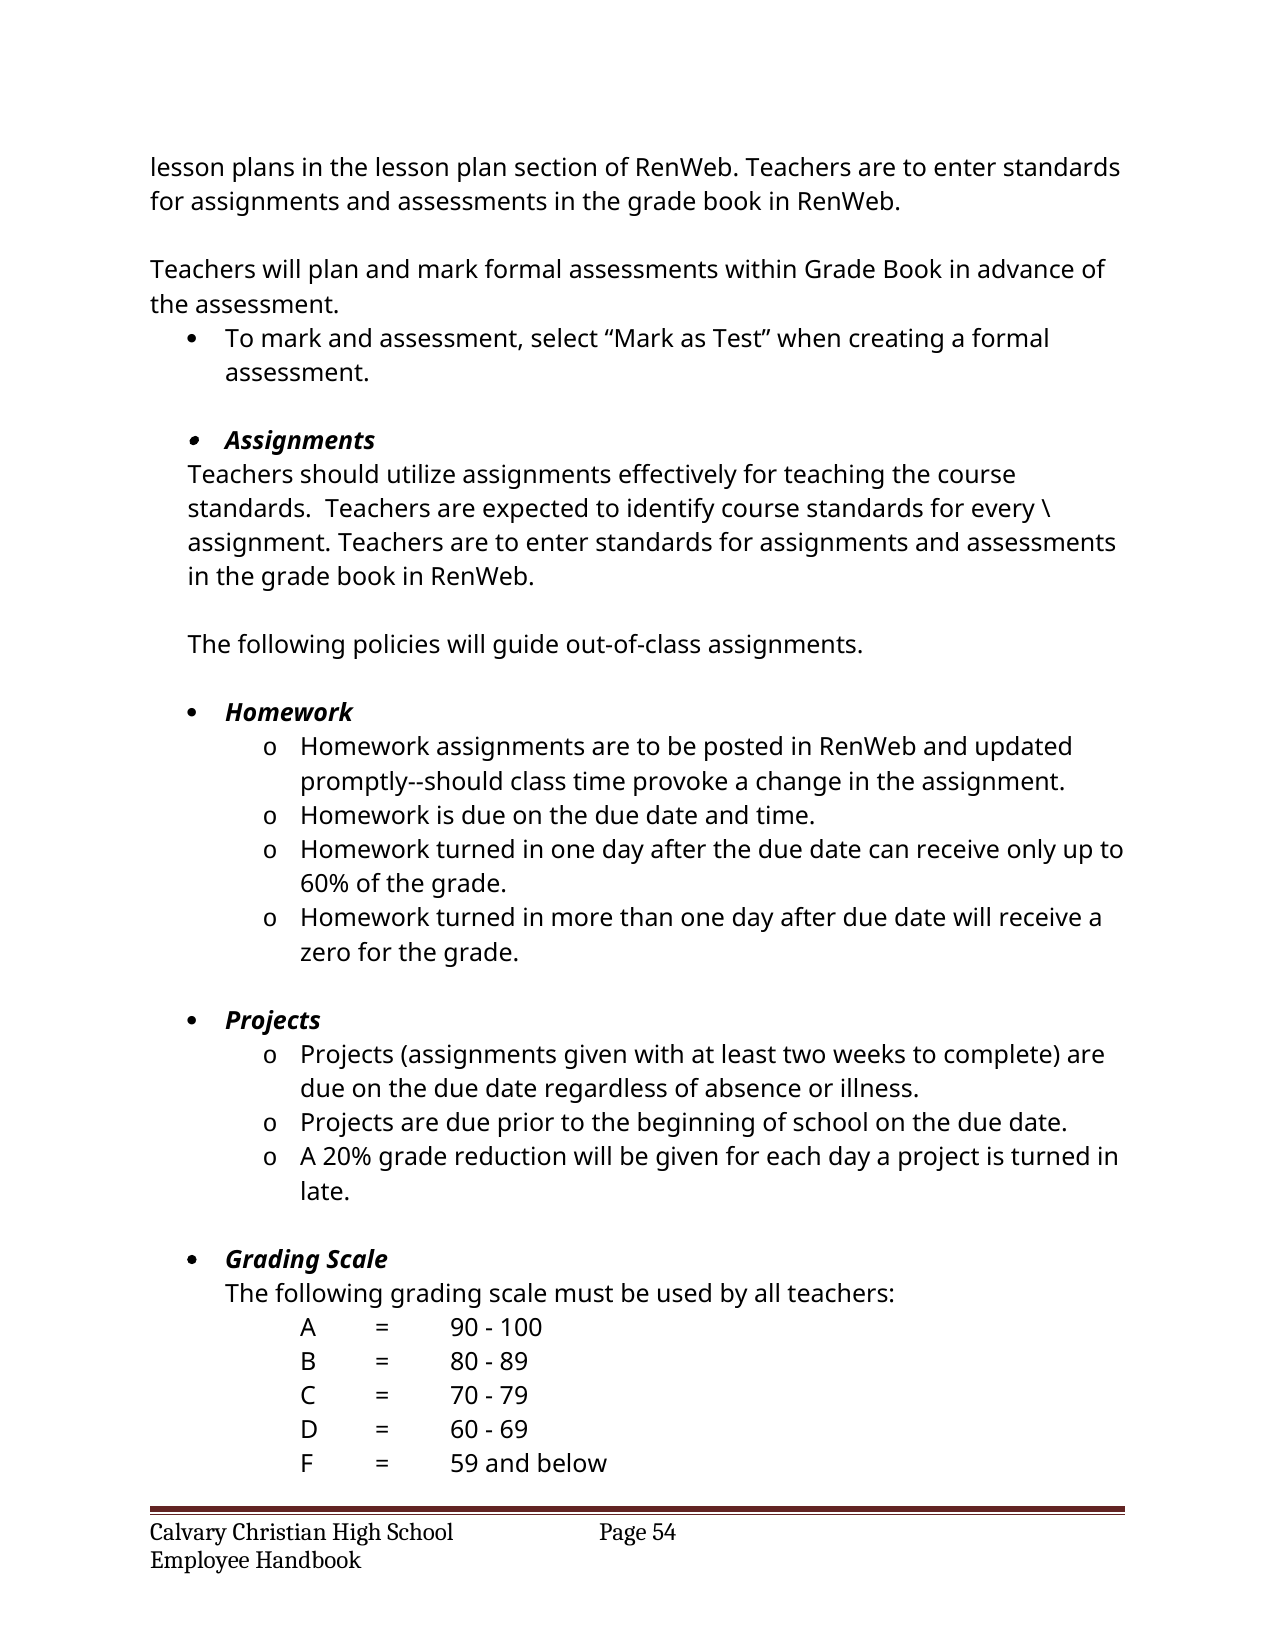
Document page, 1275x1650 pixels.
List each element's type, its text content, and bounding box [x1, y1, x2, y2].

list A 20% grade reduction will be given for each day a project is turned in late. [262, 1139, 1125, 1207]
list Grading Scale [187, 1241, 1125, 1276]
list Projects [187, 1002, 1125, 1036]
text D = 60 - 69 [225, 1412, 1125, 1446]
text The following policies will guide out-of-class assignments. [150, 627, 1125, 661]
list Homework [187, 695, 1125, 729]
text B = 80 - 89 [225, 1344, 1125, 1378]
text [150, 150, 1125, 218]
text F = 59 and below [225, 1446, 1125, 1480]
list Homework assignments are to be posted in RenWeb and updated promptly--should class time provoke a change in the assignment. [262, 729, 1125, 797]
list The following grading scale must be used by all teachers: [225, 1276, 1125, 1309]
list Assignments [187, 422, 1125, 457]
list Projects (assignments given with at least two weeks to complete) are due on the due date regardless of absence or illness. [262, 1036, 1125, 1105]
text Teachers will plan and mark formal assessments within Grade Book in advance of the assessment. [150, 252, 1125, 320]
text C = 70 - 79 [225, 1378, 1125, 1412]
text A = 90 - 100 [225, 1309, 1125, 1344]
list To mark and assessment, select “Mark as Test” when creating a formal assessment. [187, 320, 1125, 388]
list Projects are due prior to the beginning of school on the due date. [262, 1105, 1125, 1139]
list Homework turned in one day after the due date can receive only up to 60% of the grade. [262, 832, 1125, 900]
list Homework turned in more than one day after due date will receive a zero for the grade. [262, 900, 1125, 968]
list Homework is due on the due date and time. [262, 797, 1125, 832]
text Teachers should utilize assignments effectively for teaching the course standards. Teachers are expected to identify course standards for every \ assignment. Teachers are to enter standards for assignments and assessments in the grade book in RenWeb. [187, 457, 1125, 593]
